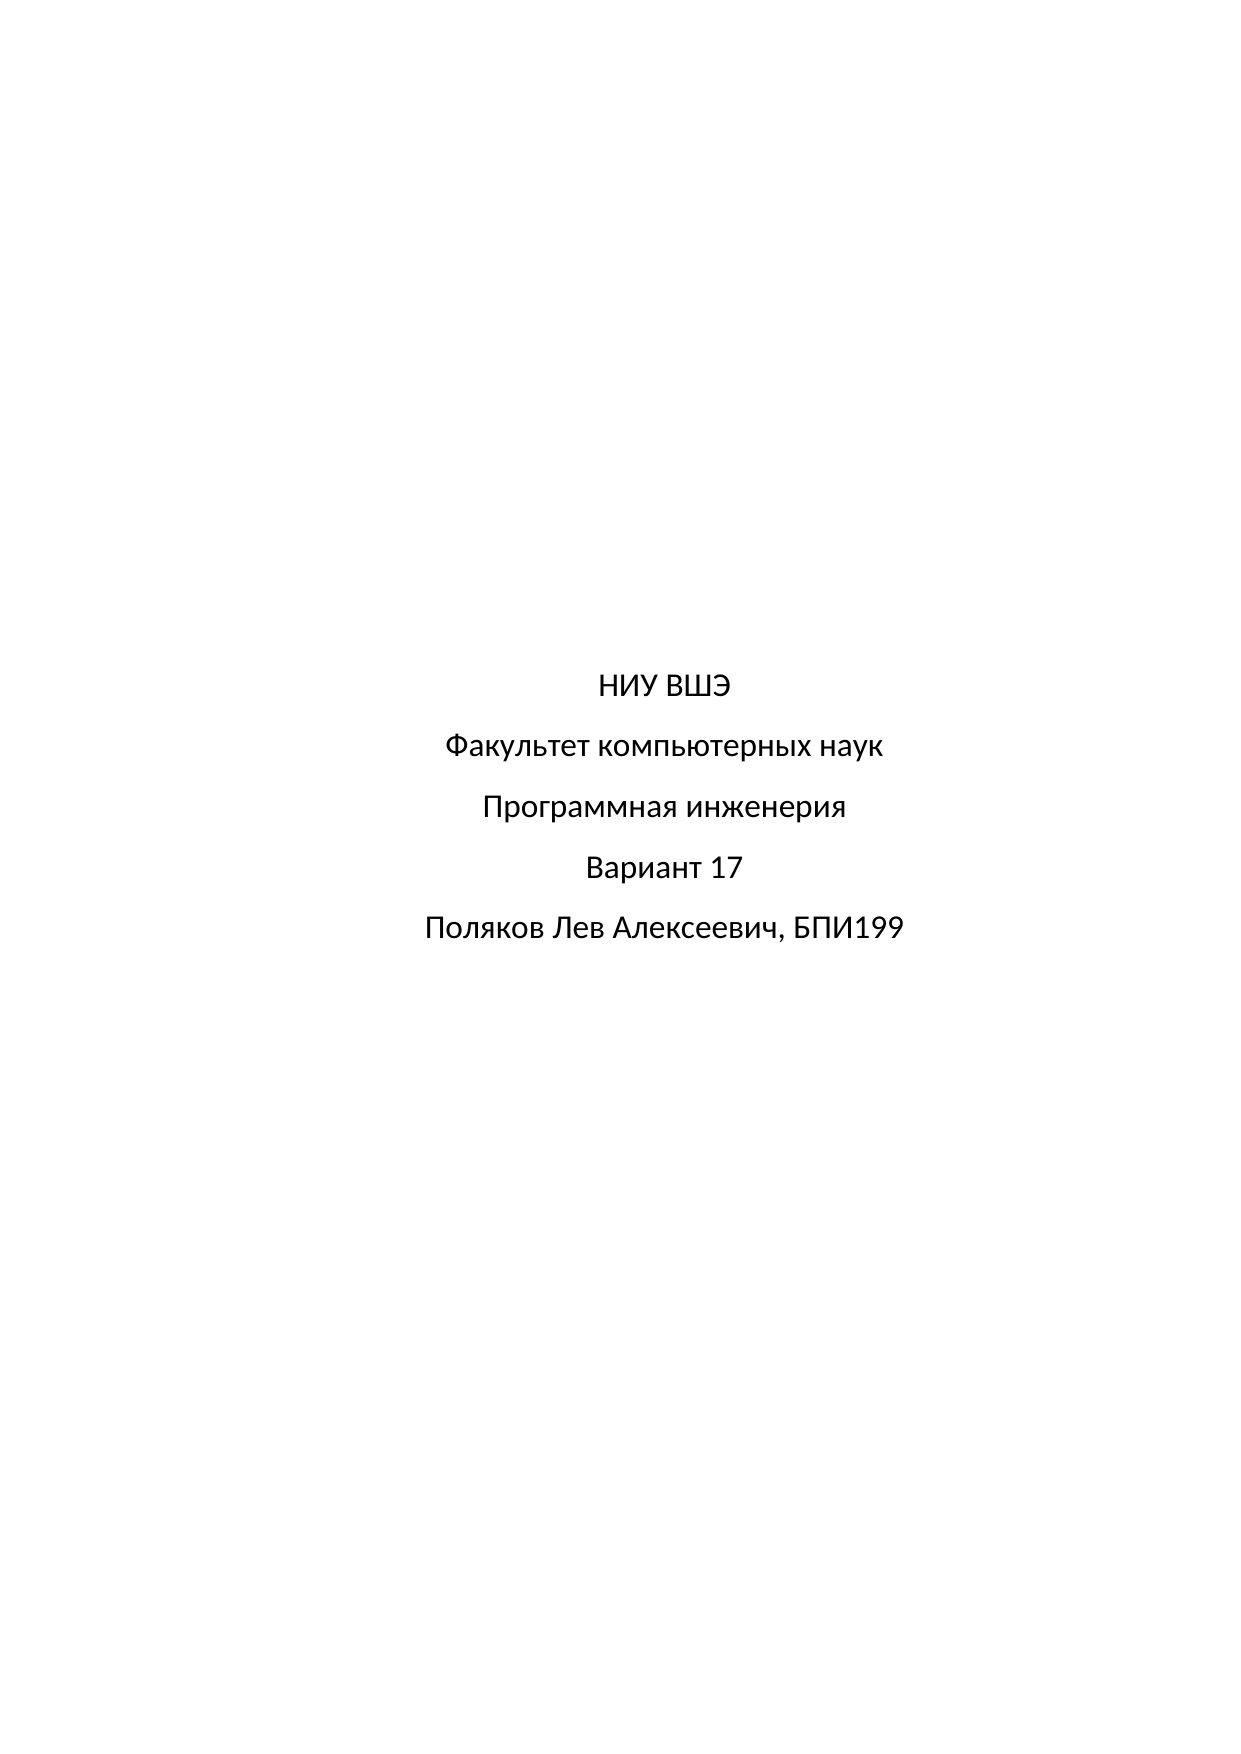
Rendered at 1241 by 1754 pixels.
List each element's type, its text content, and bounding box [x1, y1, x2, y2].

text Вариант 17 [177, 846, 1152, 886]
text Программная инженерия [177, 785, 1152, 826]
text Поляков Лев Алексеевич, БПИ199 [177, 906, 1152, 947]
text Факультет компьютерных наук [177, 724, 1152, 765]
text НИУ ВШЭ [177, 664, 1152, 704]
